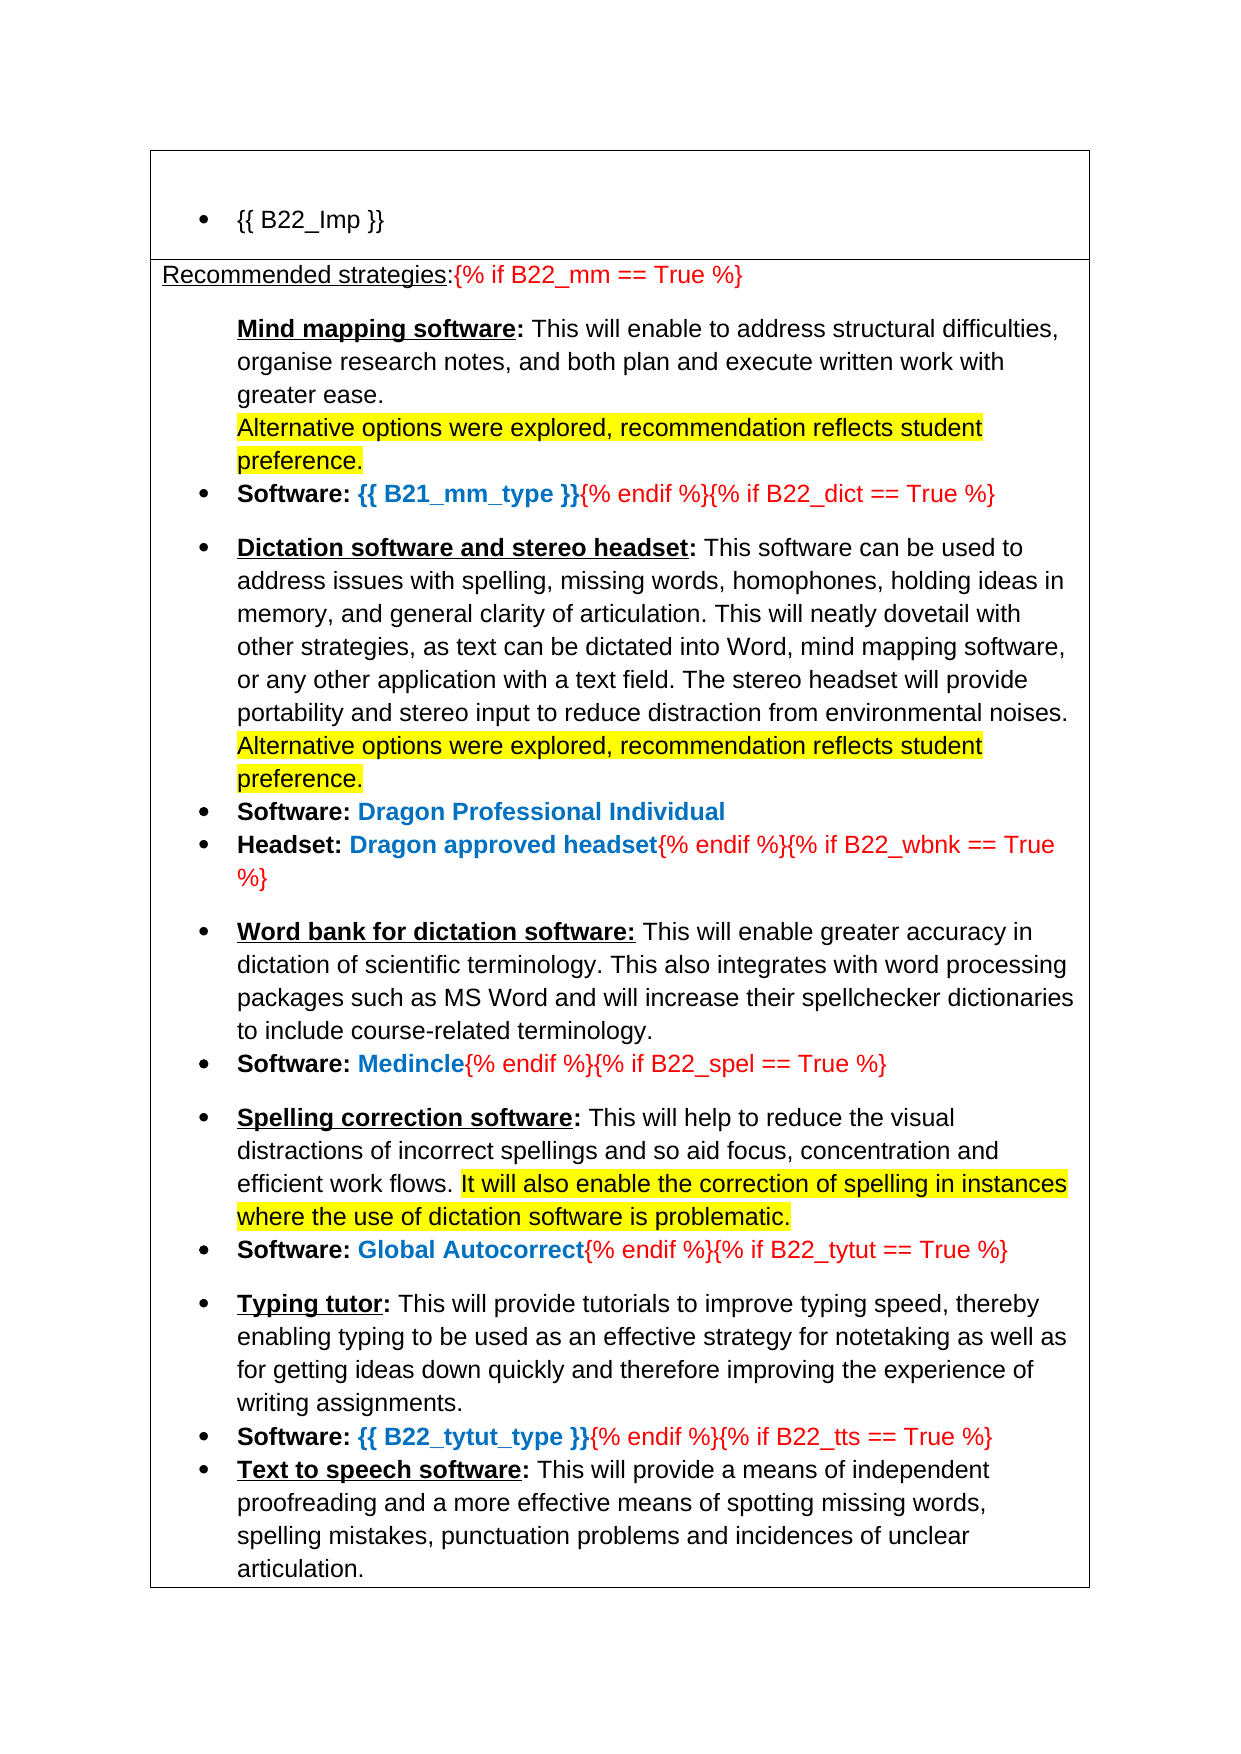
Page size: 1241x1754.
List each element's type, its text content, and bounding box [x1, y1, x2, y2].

table_cell Key impacts: {{ B22_Imp }} [151, 151, 1089, 259]
